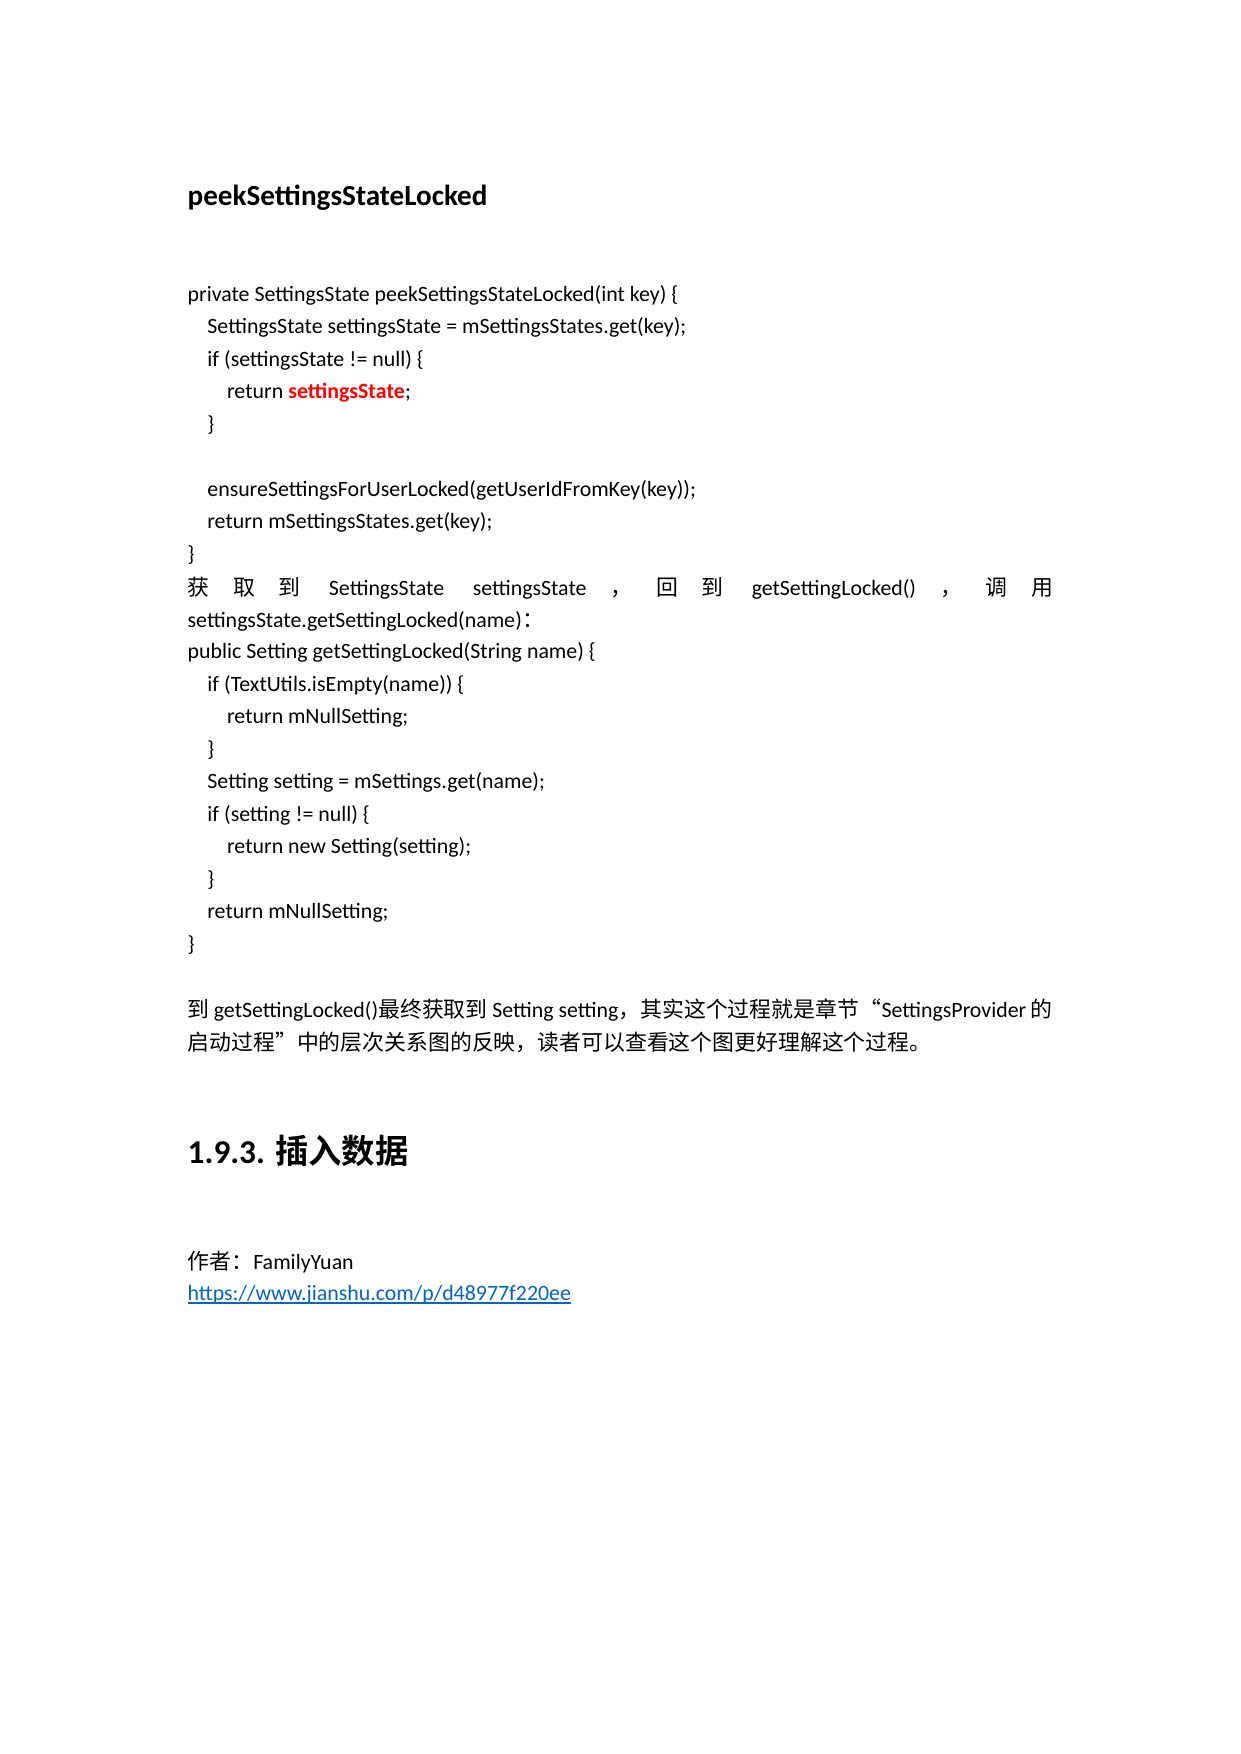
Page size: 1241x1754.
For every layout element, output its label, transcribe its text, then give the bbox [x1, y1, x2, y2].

text return mNullSetting; [187, 894, 1053, 927]
text } [187, 732, 1053, 764]
text https://www.jianshu.com/p/d48977f220ee [187, 1276, 1053, 1309]
text 到getSettingLocked()最终获取到Setting setting，其实这个过程就是章节“SettingsProvider的启动过程”中的层次关系图的反映，读者可以查看这个图更好理解这个过程。 [187, 992, 1053, 1057]
text if (TextUtils.isEmpty(name)) { [187, 667, 1053, 699]
text } [187, 927, 1053, 959]
text if (setting != null) { [187, 797, 1053, 829]
text private SettingsState peekSettingsStateLocked(int key) { [187, 277, 1053, 309]
text return settingsState; [187, 374, 1053, 407]
text return new Setting(setting); [187, 829, 1053, 862]
text if (settingsState != null) { [187, 342, 1053, 374]
text ensureSettingsForUserLocked(getUserIdFromKey(key)); [187, 472, 1053, 504]
text SettingsState settingsState = mSettingsStates.get(key); [187, 309, 1053, 342]
text Setting setting = mSettings.get(name); [187, 764, 1053, 797]
text return mSettingsStates.get(key); [187, 504, 1053, 537]
text } [187, 407, 1053, 439]
subtitle 插入数据 [187, 1117, 1053, 1182]
text 获取到SettingsState settingsState，回到getSettingLocked()，调用settingsState.getSettingLocked(name)： [187, 569, 1053, 634]
text 作者：FamilyYuan [187, 1244, 1053, 1276]
text public Setting getSettingLocked(String name) { [187, 634, 1053, 667]
text } [187, 862, 1053, 894]
subtitle peekSettingsStateLocked [187, 162, 1053, 227]
text } [187, 537, 1053, 569]
text return mNullSetting; [187, 699, 1053, 732]
